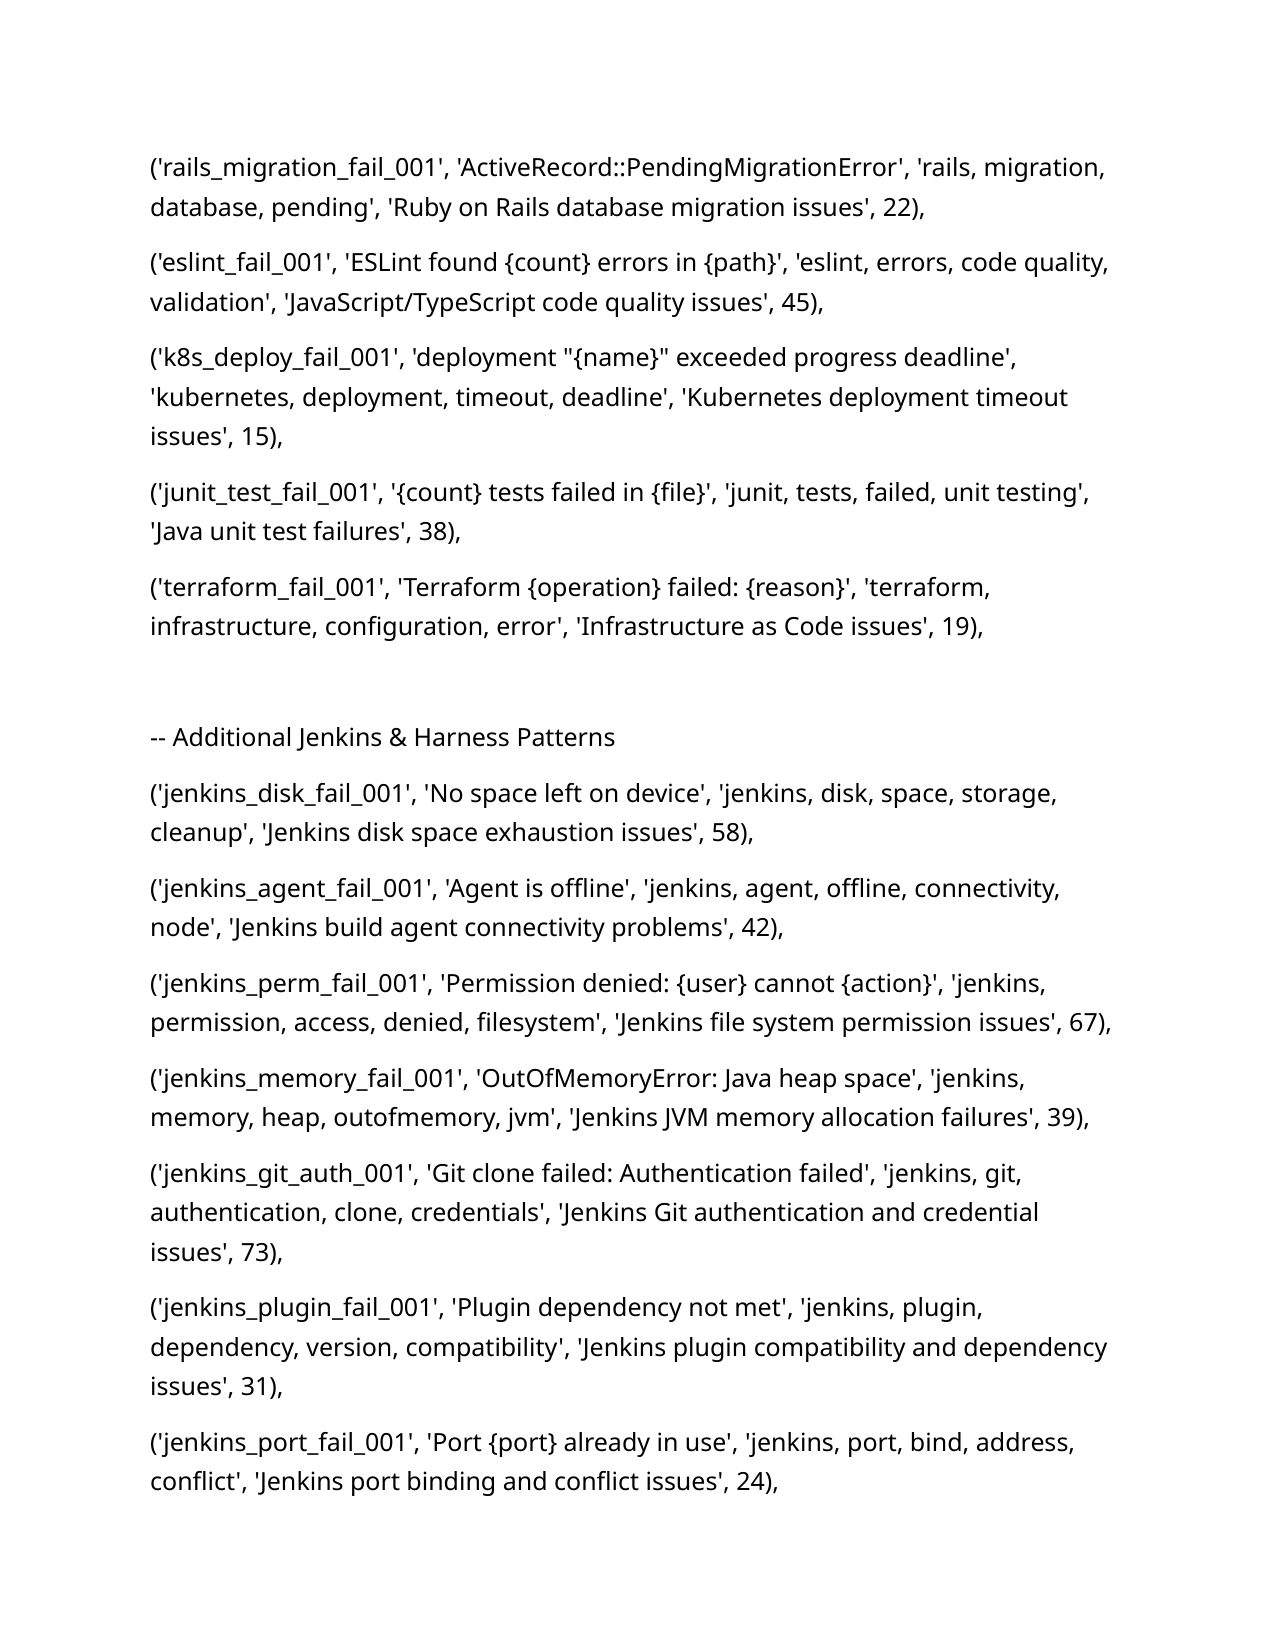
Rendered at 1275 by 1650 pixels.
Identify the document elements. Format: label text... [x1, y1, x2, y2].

text ('jenkins_perm_fail_001', 'Permission denied: {user} cannot {action}', 'jenkins, permission, access, denied, filesystem', 'Jenkins file system permission issues', 67), [150, 1290, 1125, 1363]
text ('terraform_fail_001', 'Terraform {operation} failed: {reason}', 'terraform, infrastructure, configuration, error', 'Infrastructure as Code issues', 19), [150, 893, 1125, 967]
text ('jenkins_memory_fail_001', 'OutOfMemoryError: Java heap space', 'jenkins, memory, heap, outofmemory, jvm', 'Jenkins JVM memory allocation failures', 39), [150, 1385, 1125, 1458]
text ('k8s_deploy_fail_001', 'deployment "{name}" exceeded progress deadline', 'kubernetes, deployment, timeout, deadline', 'Kubernetes deployment timeout issues', 15), [150, 664, 1125, 777]
text ('gradle_timeout_001', 'Gradle build timeout after {time}', 'gradle, timeout, build, performance', 'Gradle build performance issues', 12), [150, 379, 1125, 452]
text ('rails_migration_fail_001', 'ActiveRecord::PendingMigrationError', 'rails, migration, database, pending', 'Ruby on Rails database migration issues', 22), [150, 474, 1125, 547]
text -- Additional Jenkins & Harness Patterns [150, 1044, 1125, 1078]
text ('junit_test_fail_001', '{count} tests failed in {file}', 'junit, tests, failed, unit testing', 'Java unit test failures', 38), [150, 798, 1125, 872]
text ('jenkins_agent_fail_001', 'Agent is offline', 'jenkins, agent, offline, connectivity, node', 'Jenkins build agent connectivity problems', 42), [150, 1195, 1125, 1268]
text ('jenkins_disk_fail_001', 'No space left on device', 'jenkins, disk, space, storage, cleanup', 'Jenkins disk space exhaustion issues', 58), [150, 1100, 1125, 1173]
text ('python_import_fail_001', 'ImportError: No module named {module}', 'python, import, module, not found', 'Python dependency and import errors', 28), [150, 284, 1125, 357]
text ('eslint_fail_001', 'ESLint found {count} errors in {path}', 'eslint, errors, code quality, validation', 'JavaScript/TypeScript code quality issues', 45), [150, 569, 1125, 642]
text ('maven_compile_fail_001', 'Maven compilation error: package {package} does not exist', 'maven, compilation, package, does not exist', 'Java Maven compilation issues', 32), [150, 150, 1125, 262]
